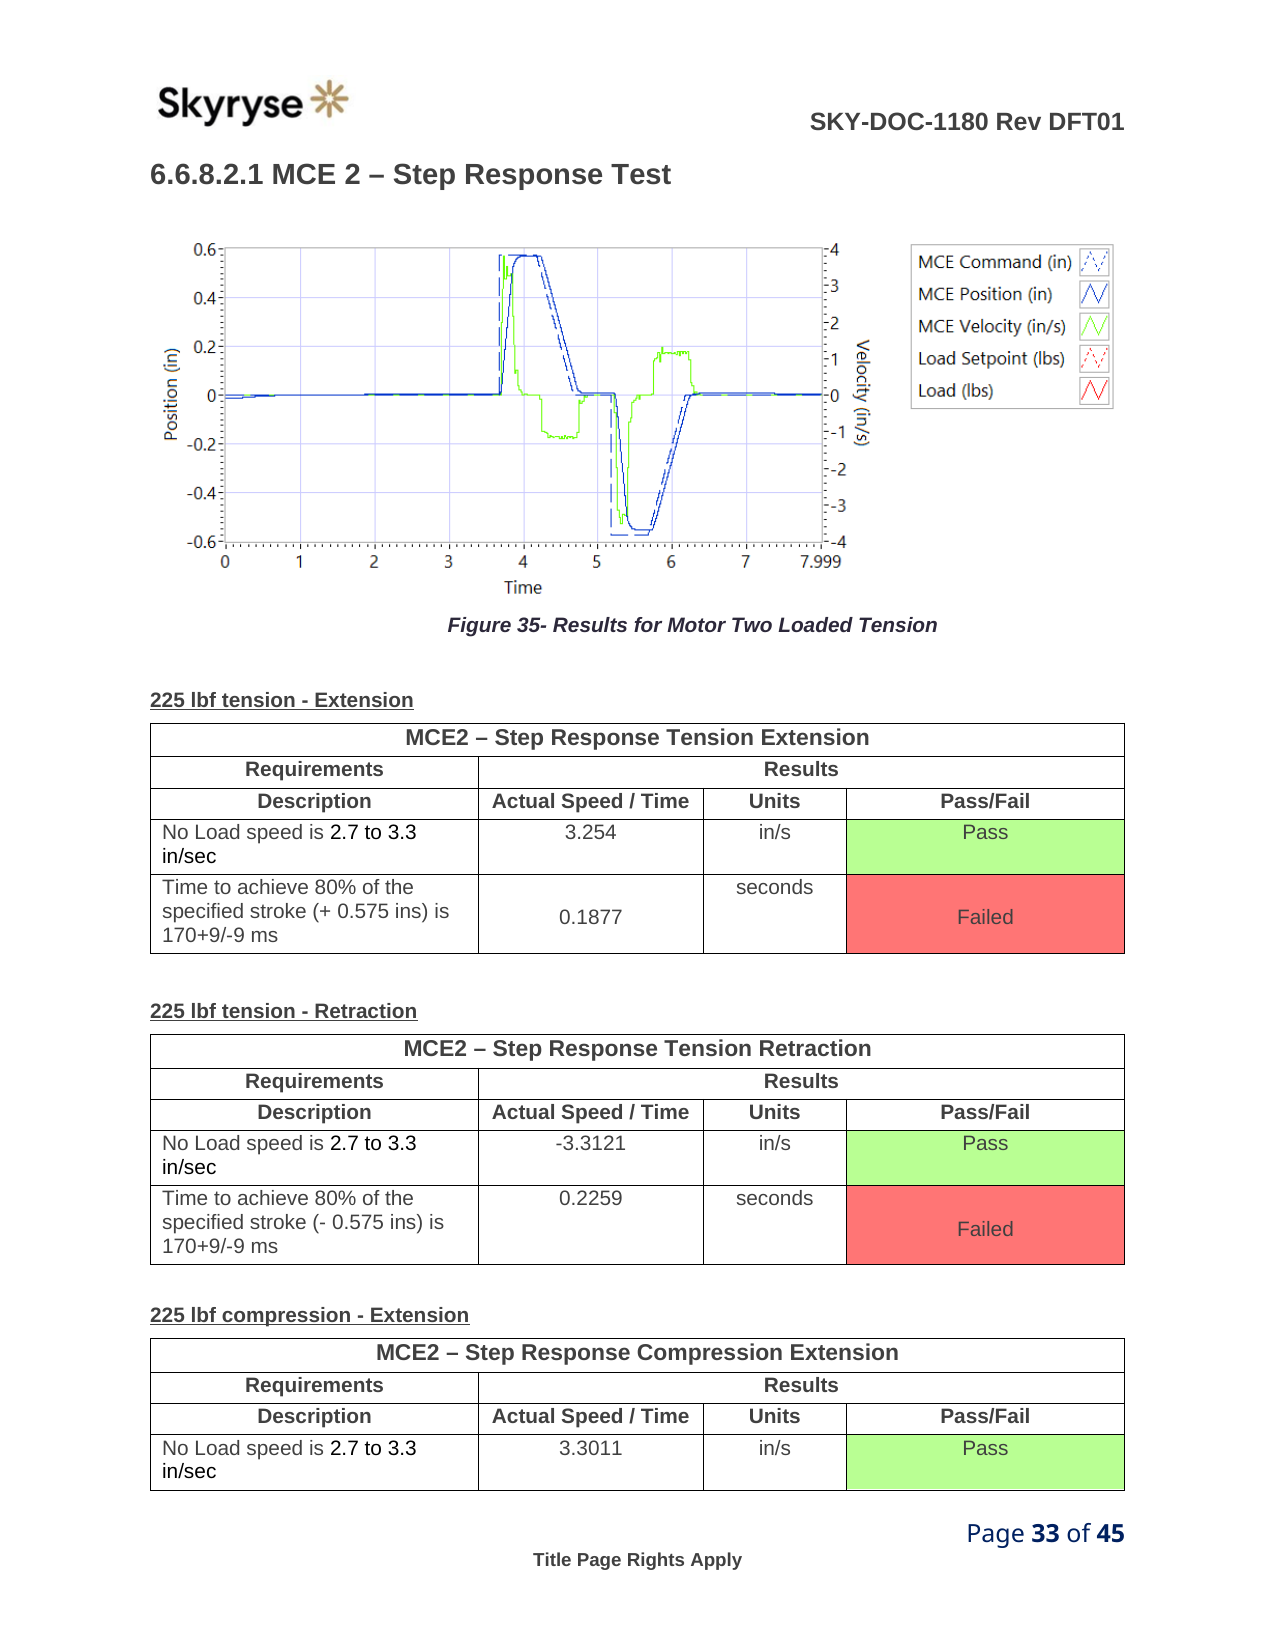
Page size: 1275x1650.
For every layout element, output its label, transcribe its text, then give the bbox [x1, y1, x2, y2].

table_cell 3.254 [479, 820, 703, 874]
table_cell Time to achieve 80% of the specified stroke (+ 0.575 ins) is 170+9/-9 ms [151, 875, 478, 953]
table_cell Results [479, 1069, 1124, 1099]
table_cell Requirements [151, 1069, 478, 1099]
table_cell in/s [704, 820, 846, 874]
table_cell Pass [847, 1435, 1124, 1489]
picture [150, 238, 1125, 603]
table_header MCE2 – Step Response Tension Extension [151, 724, 1124, 756]
table_cell Failed [847, 1186, 1124, 1264]
table_cell Units [704, 789, 846, 819]
table_cell Pass [847, 1131, 1124, 1185]
table_cell 0.1877 [479, 875, 703, 953]
text 225 lbf tension - Extension [150, 688, 1125, 712]
table_cell Units [704, 1404, 846, 1434]
table_cell Actual Speed / Time [479, 1100, 703, 1130]
table_header MCE2 – Step Response Tension Retraction [151, 1035, 1124, 1067]
table_cell Requirements [151, 1373, 478, 1403]
table_cell in/s [704, 1435, 846, 1489]
table_cell Results [479, 1373, 1124, 1403]
text 225 lbf compression - Extension [150, 1303, 1125, 1327]
table_cell seconds [704, 1186, 846, 1264]
table_cell Actual Speed / Time [479, 1404, 703, 1434]
table_cell Actual Speed / Time [479, 789, 703, 819]
table_cell Description [151, 1404, 478, 1434]
table_cell Failed [847, 875, 1124, 953]
table_cell No Load speed is 2.7 to 3.3 in/sec [151, 1435, 478, 1489]
table_cell Description [151, 789, 478, 819]
table_cell Requirements [151, 757, 478, 787]
table_cell 3.3011 [479, 1435, 703, 1489]
text 225 lbf tension - Retraction [150, 999, 1125, 1023]
table_cell 0.2259 [479, 1186, 703, 1264]
table_cell No Load speed is 2.7 to 3.3 in/sec [151, 1131, 478, 1185]
table_cell Pass/Fail [847, 789, 1124, 819]
table_cell Units [704, 1100, 846, 1130]
table_cell in/s [704, 1131, 846, 1185]
table_cell seconds [704, 875, 846, 953]
table_header MCE2 – Step Response Compression Extension [151, 1339, 1124, 1372]
picture [150, 75, 357, 130]
table_cell Pass [847, 820, 1124, 874]
table_cell Pass/Fail [847, 1100, 1124, 1130]
table_cell Pass/Fail [847, 1404, 1124, 1434]
text 6.6.8.2.1 MCE 2 – Step Response Test [150, 157, 1125, 190]
table_cell Results [479, 757, 1124, 787]
table_cell Description [151, 1100, 478, 1130]
table_cell -3.3121 [479, 1131, 703, 1185]
table_cell Time to achieve 80% of the specified stroke (- 0.575 ins) is 170+9/-9 ms [151, 1186, 478, 1264]
table_cell No Load speed is 2.7 to 3.3 in/sec [151, 820, 478, 874]
